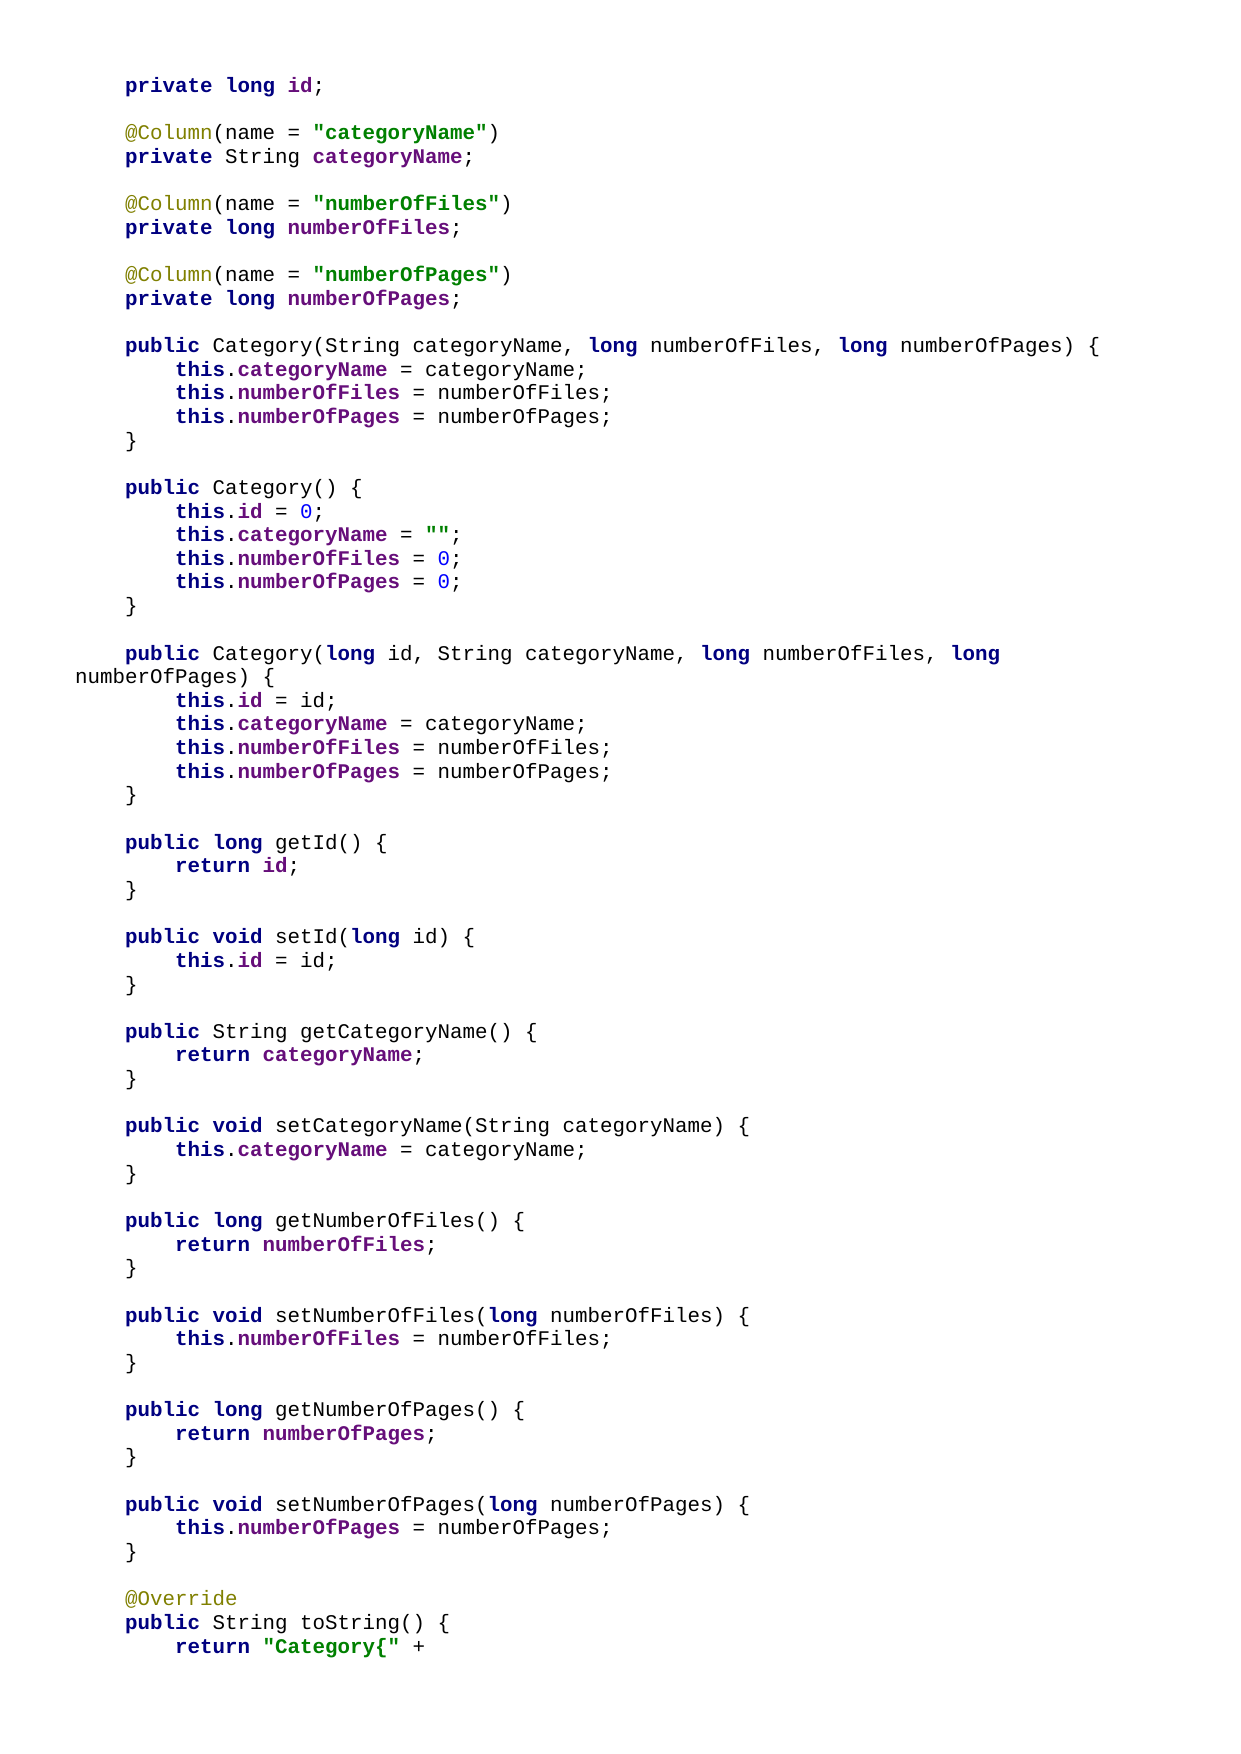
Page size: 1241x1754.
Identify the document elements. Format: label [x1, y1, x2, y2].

text [75, 75, 1165, 1659]
